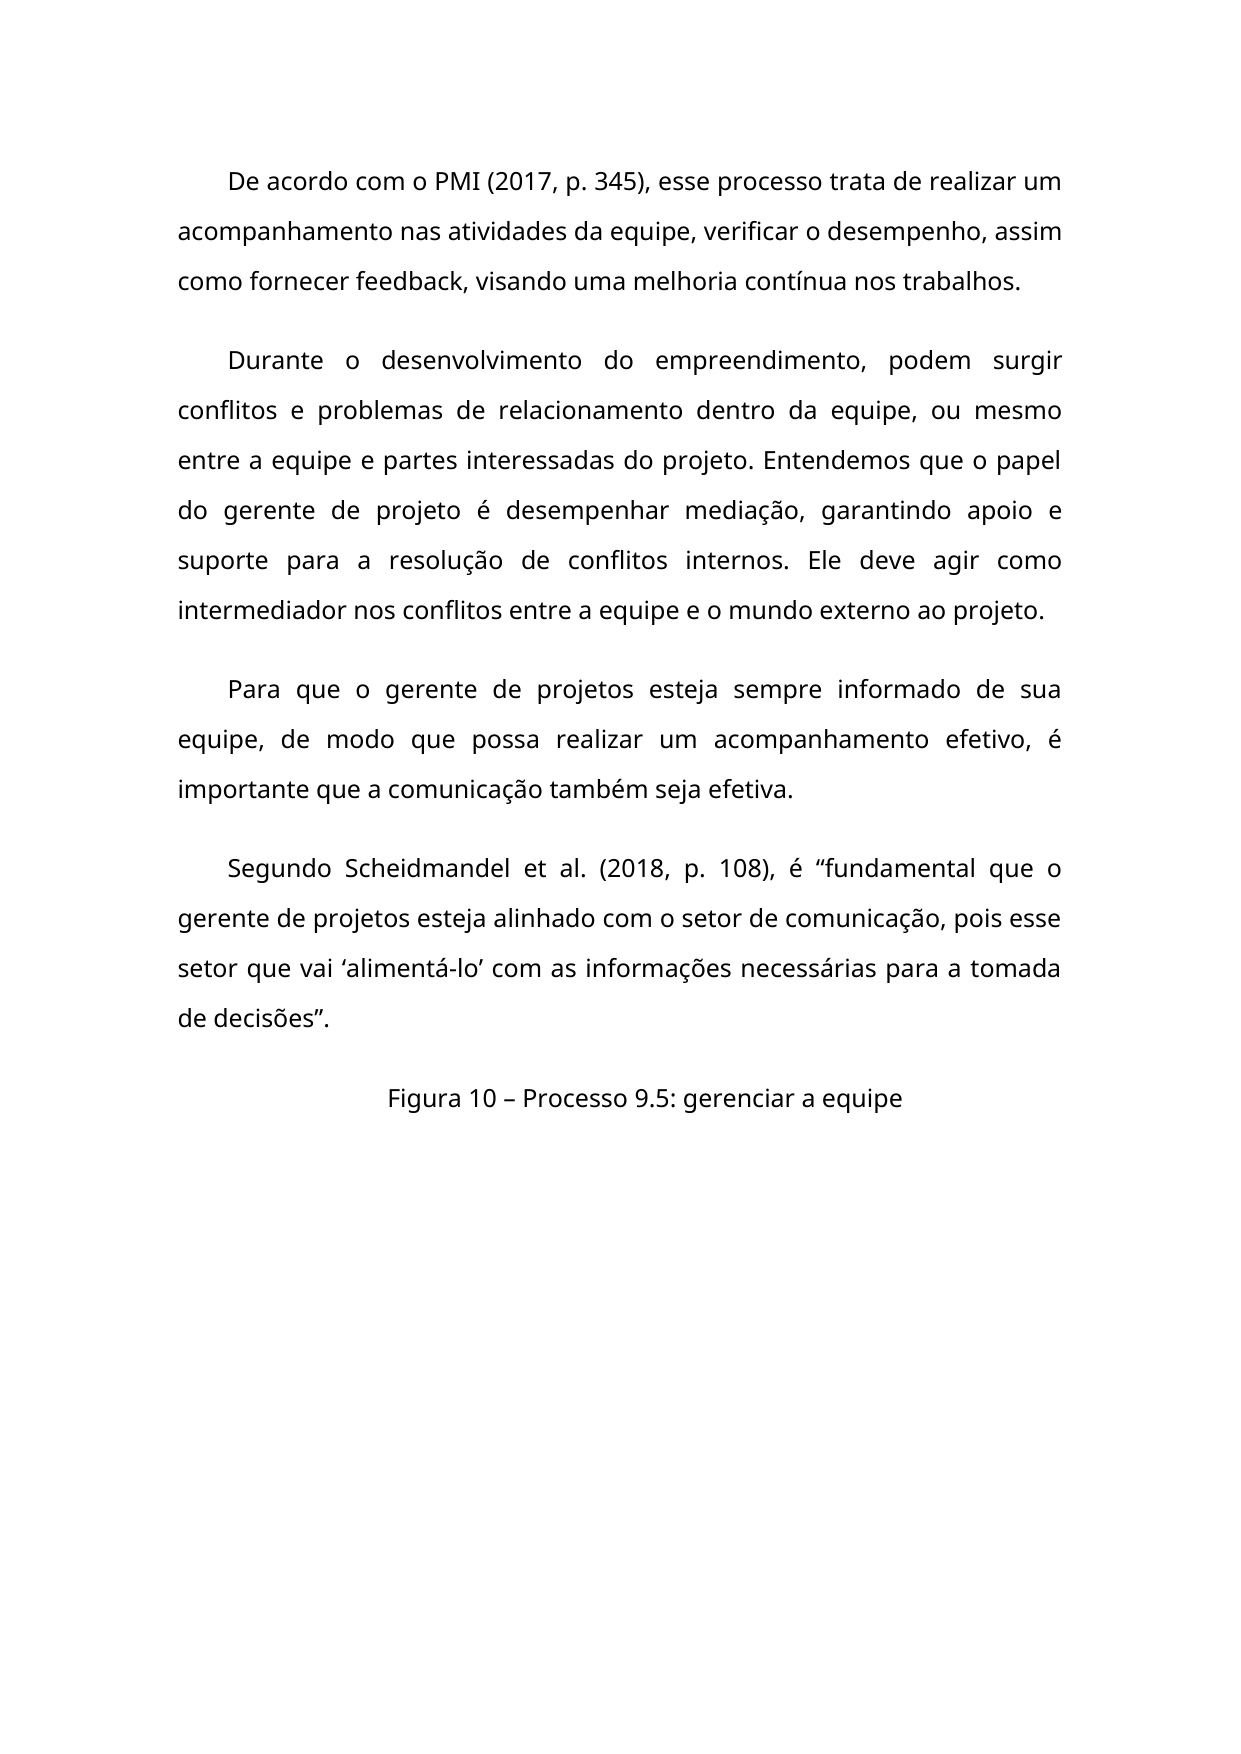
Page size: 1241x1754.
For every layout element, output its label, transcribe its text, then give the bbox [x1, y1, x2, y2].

text Figura 10 – Processo 9.5: gerenciar a equipe [177, 1064, 1063, 1114]
text Para que o gerente de projetos esteja sempre informado de sua equipe, de modo que possa realizar um acompanhamento efetivo, é importante que a comunicação também seja efetiva. [177, 656, 1063, 806]
text Segundo Scheidmandel et al. (2018, p. 108), é “fundamental que o gerente de projetos esteja alinhado com o setor de comunicação, pois esse setor que vai ‘alimentá-lo’ com as informações necessárias para a tomada de decisões”. [177, 835, 1063, 1035]
text Durante o desenvolvimento do empreendimento, podem surgir conflitos e problemas de relacionamento dentro da equipe, ou mesmo entre a equipe e partes interessadas do projeto. Entendemos que o papel do gerente de projeto é desempenhar mediação, garantindo apoio e suporte para a resolução de conflitos internos. Ele deve agir como intermediador nos conflitos entre a equipe e o mundo externo ao projeto. [177, 327, 1063, 627]
text De acordo com o PMI (2017, p. 345), esse processo trata de realizar um acompanhamento nas atividades da equipe, verificar o desempenho, assim como fornecer feedback, visando uma melhoria contínua nos trabalhos. [177, 148, 1063, 298]
